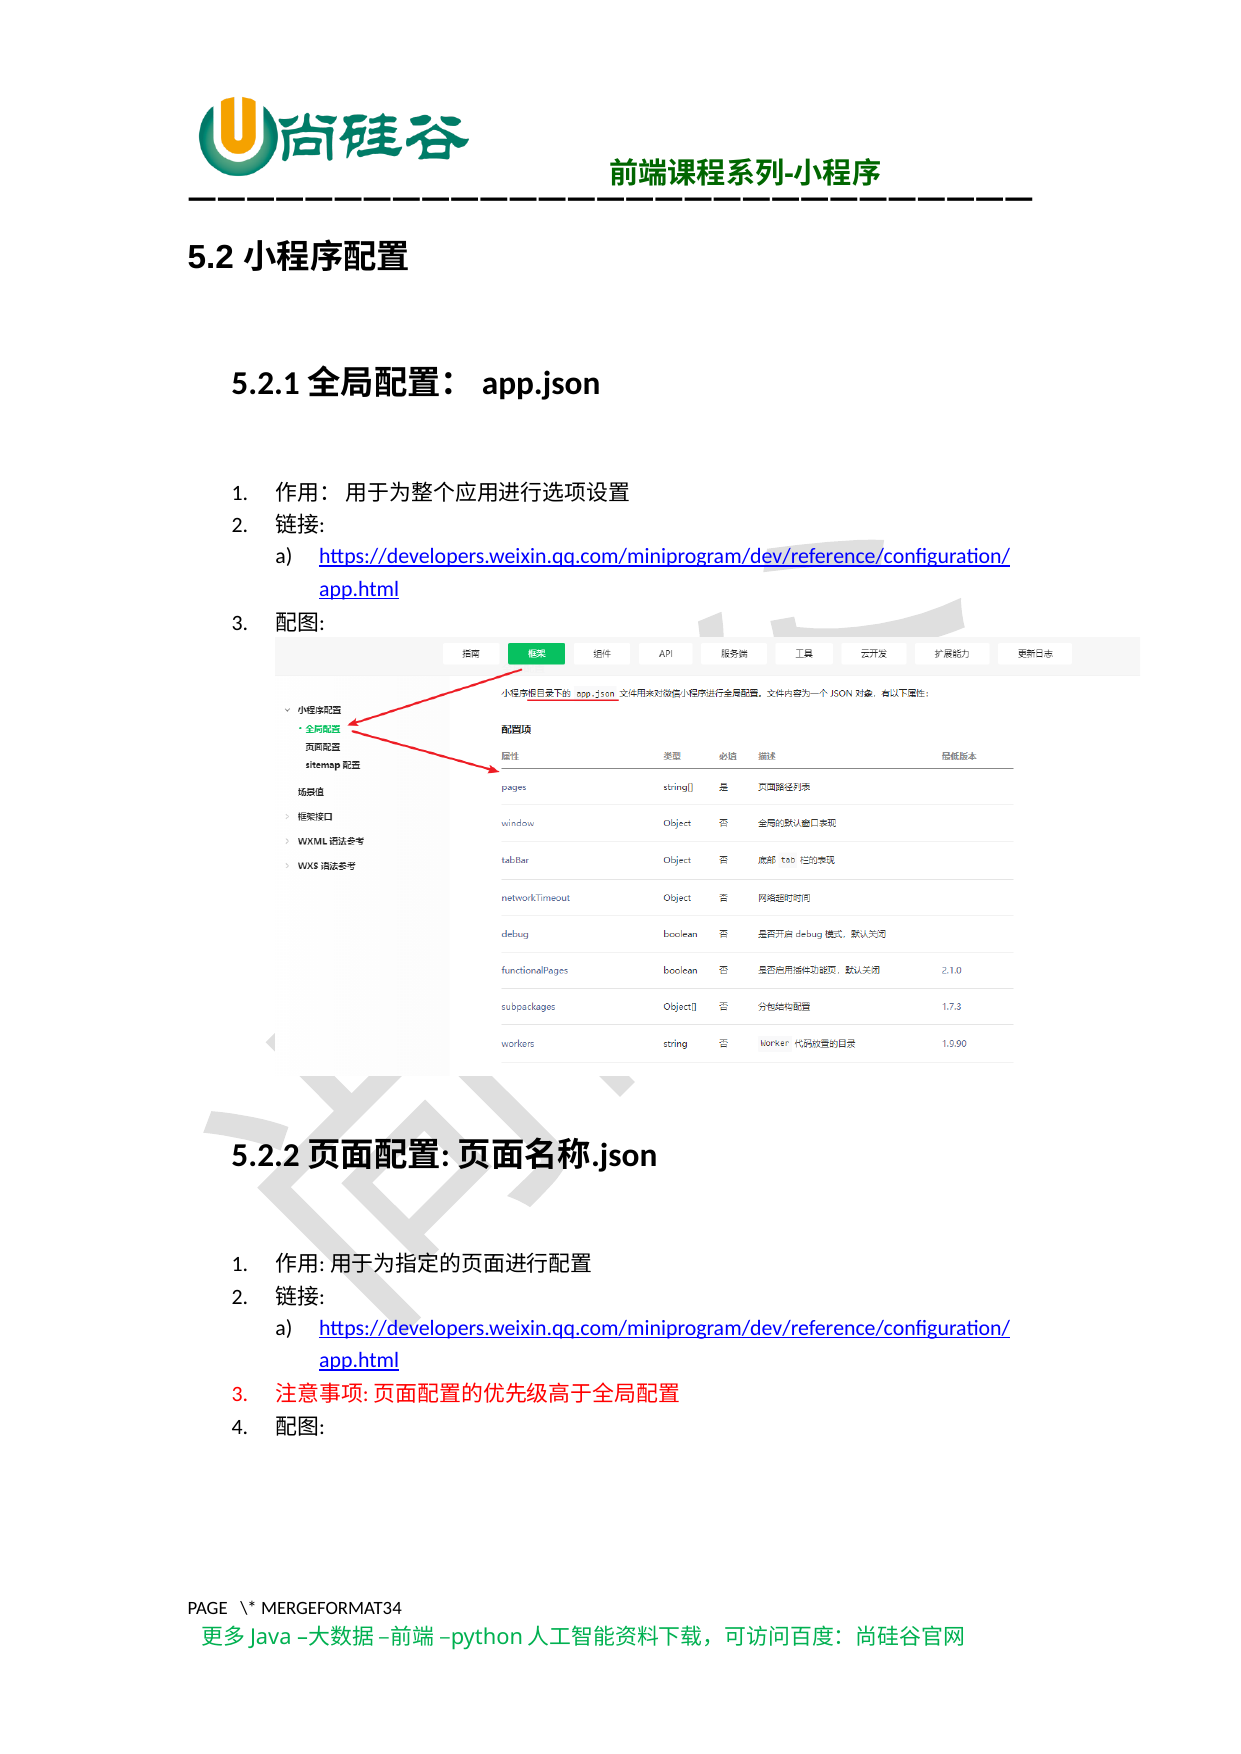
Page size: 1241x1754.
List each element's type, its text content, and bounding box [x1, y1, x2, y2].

list https://developers.weixin.qq.com/miniprogram/dev/reference/configuration/app.html [275, 1311, 1053, 1376]
picture [275, 637, 1141, 1076]
list 作用： 用于为整个应用进行选项设置 [231, 474, 1053, 507]
list https://developers.weixin.qq.com/miniprogram/dev/reference/configuration/app.html [275, 539, 1053, 604]
list 注意事项: 页面配置的优先级高于全局配置 [231, 1376, 1053, 1408]
list 链接: [231, 1278, 1053, 1311]
list 配图: [231, 604, 1053, 637]
list 配图: [231, 1408, 1053, 1441]
picture [187, 88, 476, 184]
list 作用: 用于为指定的页面进行配置 [231, 1246, 1053, 1278]
subtitle 5.2.1 全局配置： app.json [187, 348, 1053, 413]
subtitle 5.2 小程序配置 [187, 221, 1053, 286]
subtitle 5.2.2 页面配置: 页面名称.json [187, 1119, 1053, 1184]
list 链接: [231, 507, 1053, 539]
